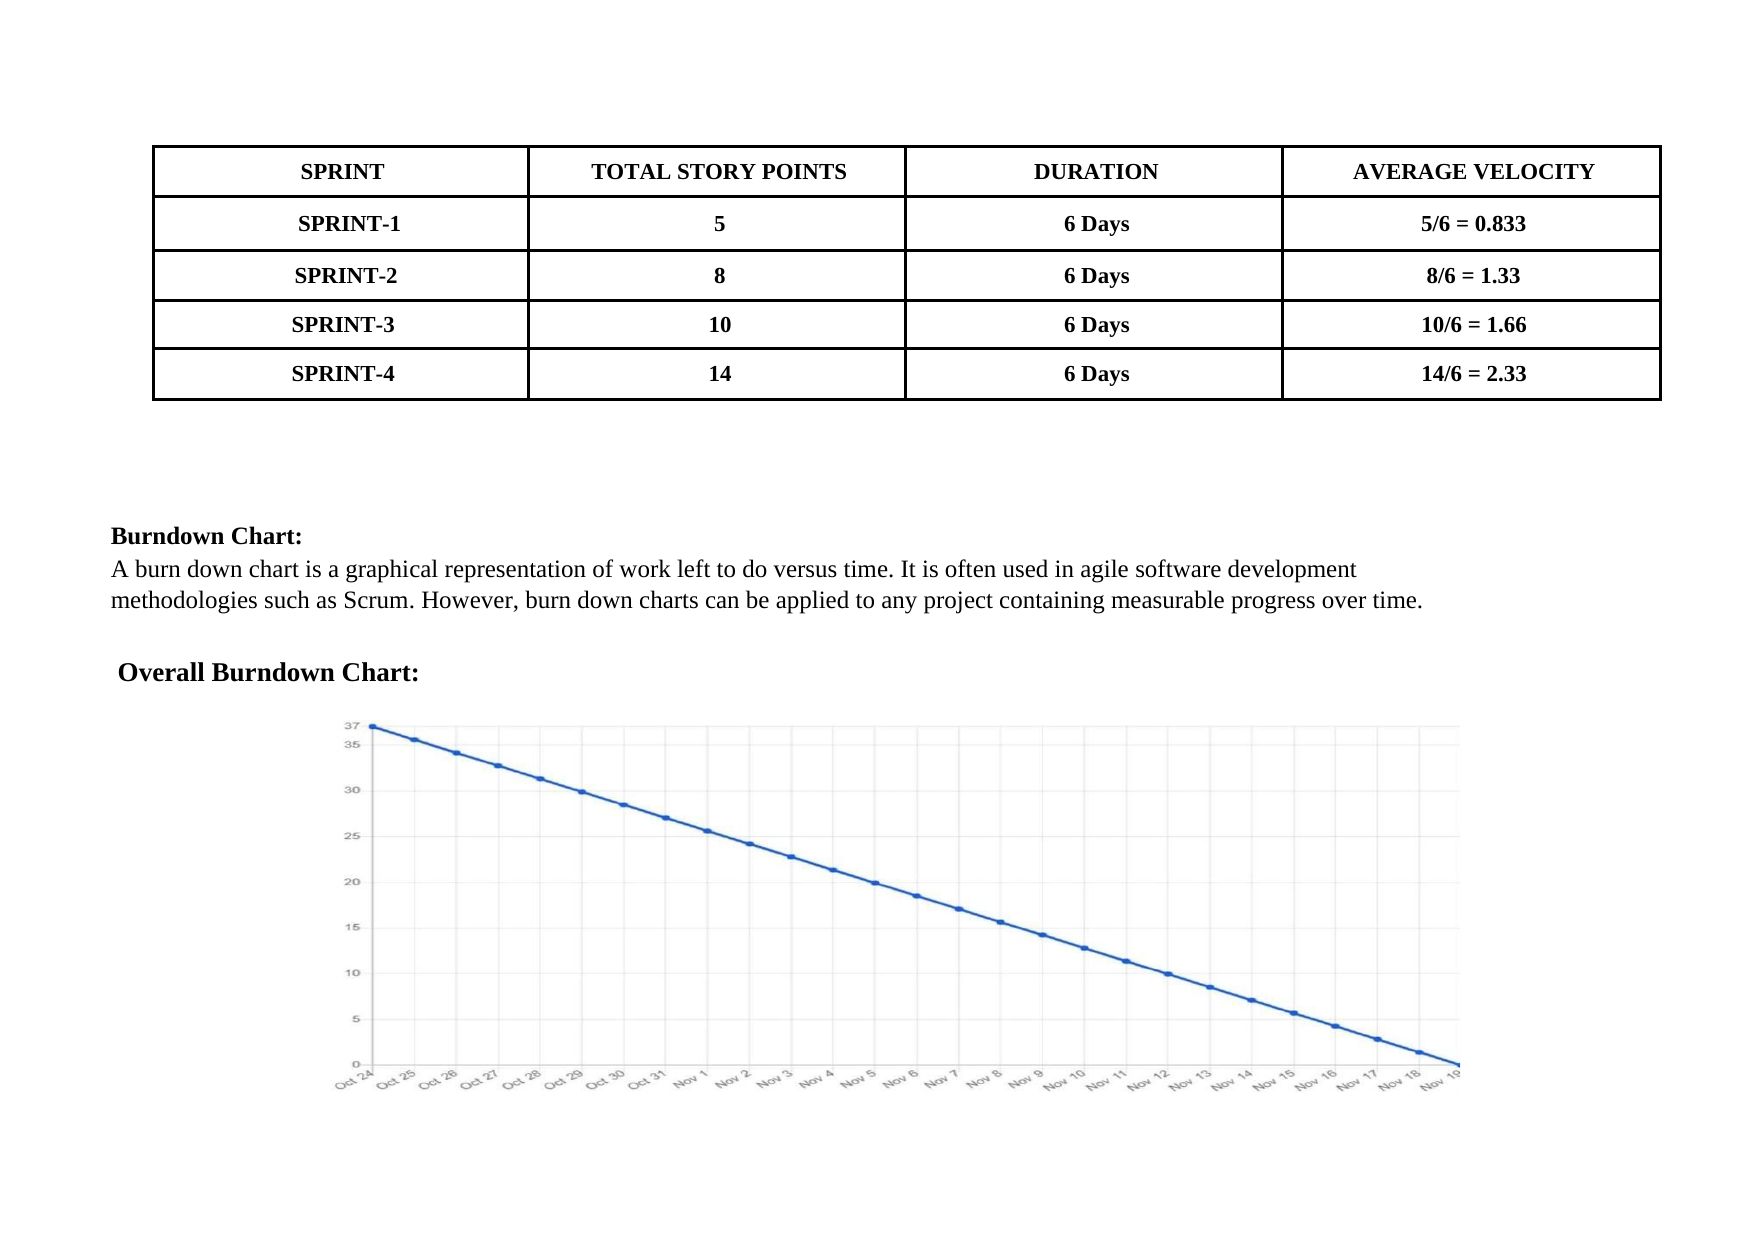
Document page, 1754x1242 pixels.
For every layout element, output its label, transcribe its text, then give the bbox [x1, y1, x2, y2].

table_cell 5/6 = 0.833 [1284, 198, 1659, 249]
table_cell 8/6 = 1.33 [1284, 252, 1659, 299]
table_cell 6 Days [907, 350, 1281, 397]
table_cell 8 [530, 252, 904, 299]
table_cell 6 Days [907, 302, 1281, 347]
table_cell 14/6 = 2.33 [1284, 350, 1659, 397]
table_header DURATION [907, 148, 1281, 195]
table_cell 10 [530, 302, 904, 347]
picture [330, 720, 1461, 1093]
table_header SPRINT [155, 148, 527, 195]
table_header TOTAL STORY POINTS [530, 148, 904, 195]
text A burn down chart is a graphical representation of work left to do versus time. It is often used in agile software development methodologies such as Scrum. However, burn down charts can be applied to any project containing measurable progress over time. [111, 554, 1625, 614]
text Burndown Chart: [111, 521, 1625, 550]
table_cell SPRINT-3 [155, 302, 527, 347]
table_cell SPRINT-1 [155, 198, 527, 249]
table_cell 5 [530, 198, 904, 249]
table_cell 10/6 = 1.66 [1284, 302, 1659, 347]
table_cell SPRINT-4 [155, 350, 527, 397]
table_cell SPRINT-2 [155, 252, 527, 299]
table_cell 14 [530, 350, 904, 397]
table_cell 6 Days [907, 252, 1281, 299]
table_cell 6 Days [907, 198, 1281, 249]
table_header AVERAGE VELOCITY [1284, 148, 1659, 195]
text Overall Burndown Chart: [111, 657, 420, 688]
